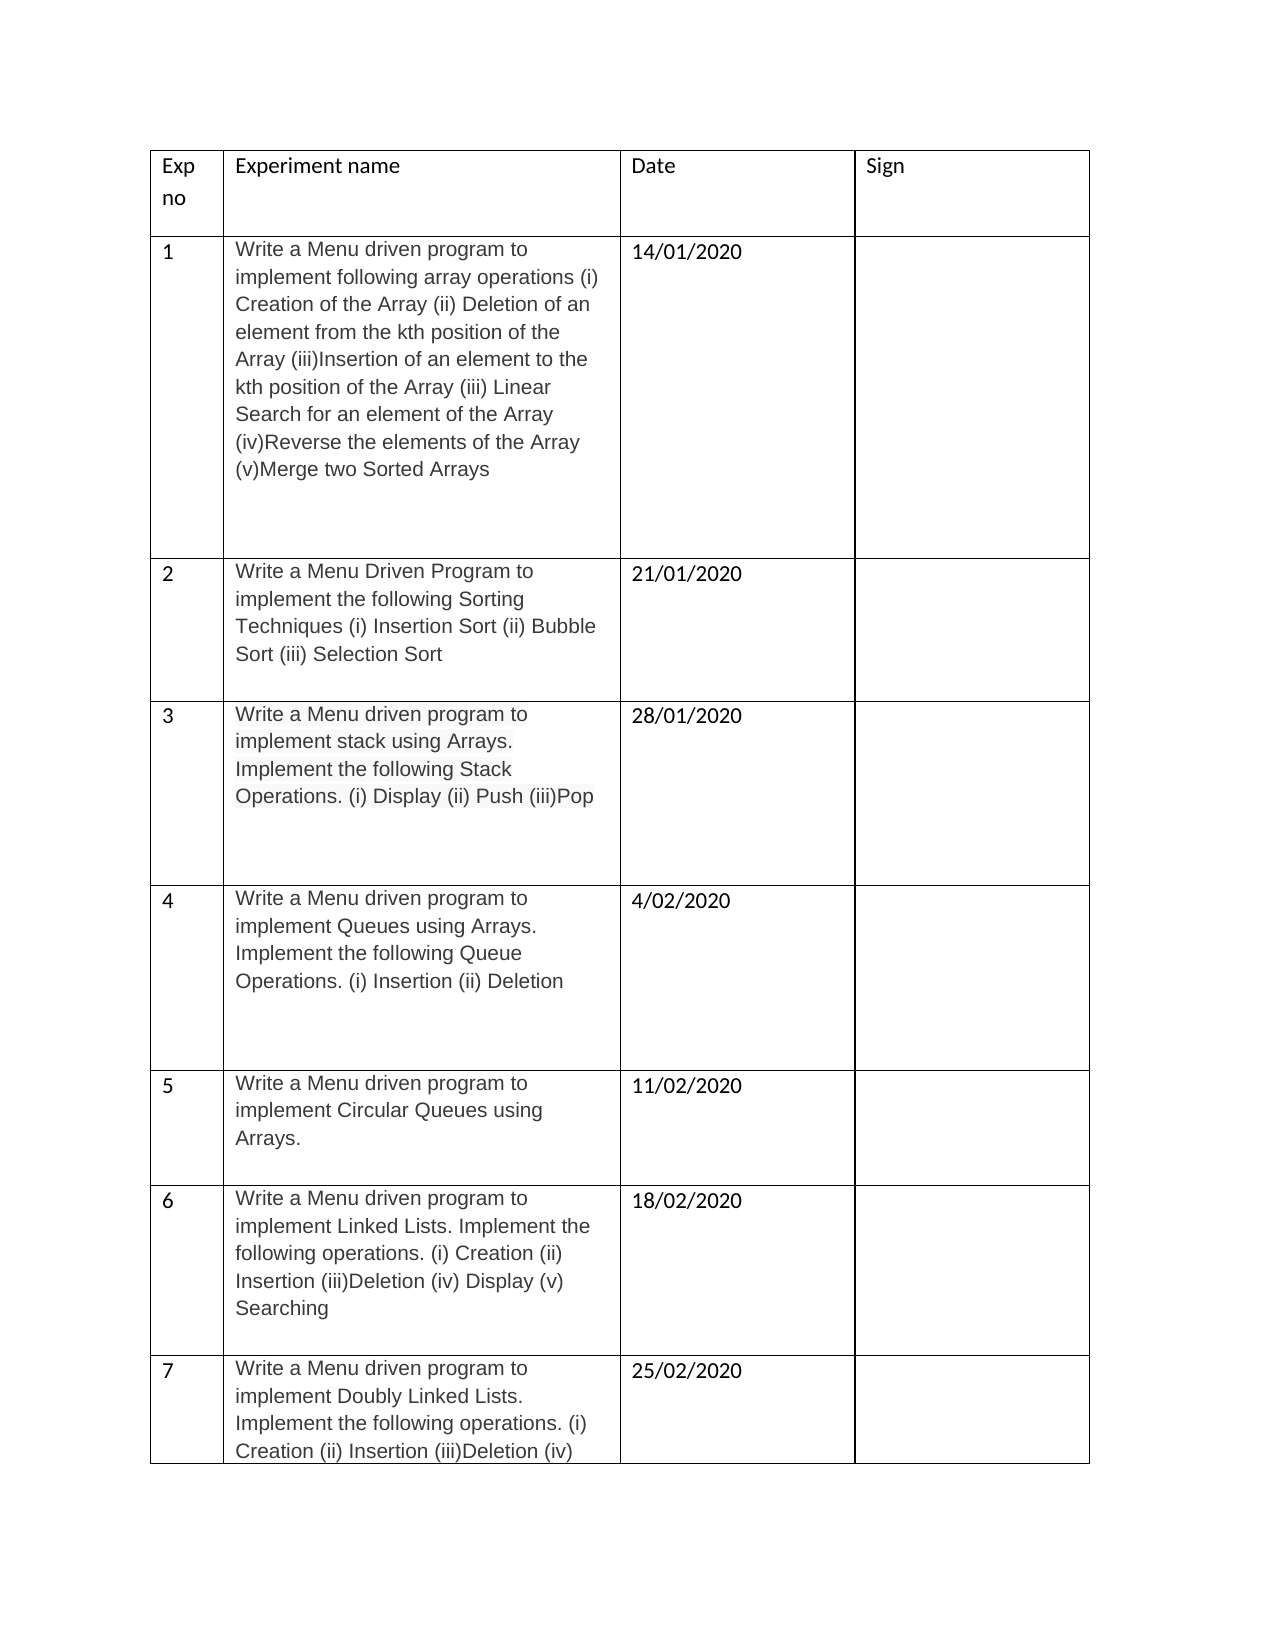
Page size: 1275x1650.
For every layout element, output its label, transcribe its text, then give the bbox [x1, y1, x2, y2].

table_cell [856, 702, 1089, 885]
table_cell [856, 886, 1089, 1070]
table_cell 21/01/2020 [621, 559, 854, 701]
table_cell Write a Menu driven program to implement following array operations (i) Creation of the Array (ii) Deletion of an element from the kth position of the Array (iii)Insertion of an element to the kth position of the Array (iii) Linear Search for an element of the Array (iv)Reverse the elements of the Array (v)Merge two Sorted Arrays [224, 237, 620, 558]
table_cell 2 [151, 559, 223, 701]
table_cell Write a Menu Driven Program to implement the following Sorting Techniques (i) Insertion Sort (ii) Bubble Sort (iii) Selection Sort [224, 559, 620, 701]
table_cell [856, 1071, 1089, 1185]
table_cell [224, 1356, 620, 1462]
table_cell 3 [151, 702, 223, 885]
table_cell Write a Menu driven program to implement Circular Queues using Arrays. [224, 1071, 620, 1185]
table_cell 4/02/2020 [621, 886, 854, 1070]
table_cell 25/02/2020 [621, 1356, 854, 1462]
table_cell [856, 559, 1089, 701]
table_cell Write a Menu driven program to implement Linked Lists. Implement the following operations. (i) Creation (ii) Insertion (iii)Deletion (iv) Display (v) Searching [224, 1186, 620, 1355]
table_cell [856, 1186, 1089, 1355]
table_cell 28/01/2020 [621, 702, 854, 885]
table_header Exp no [151, 151, 223, 236]
table_cell 6 [151, 1186, 223, 1355]
table_cell Write a Menu driven program to implement stack using Arrays. Implement the following Stack Operations. (i) Display (ii) Push (iii)Pop [224, 702, 620, 885]
table_cell 5 [151, 1071, 223, 1185]
table_cell 18/02/2020 [621, 1186, 854, 1355]
table_header Sign [856, 151, 1089, 236]
table_cell 4 [151, 886, 223, 1070]
table_cell 1 [151, 237, 223, 558]
table_cell [856, 237, 1089, 558]
table_cell 14/01/2020 [621, 237, 854, 558]
table_cell Write a Menu driven program to implement Queues using Arrays. Implement the following Queue Operations. (i) Insertion (ii) Deletion [224, 886, 620, 1070]
table_header Experiment name [224, 151, 620, 236]
table_cell [856, 1356, 1089, 1462]
table_cell 7 [151, 1356, 223, 1462]
table_header Date [621, 151, 854, 236]
table_cell 11/02/2020 [621, 1071, 854, 1185]
